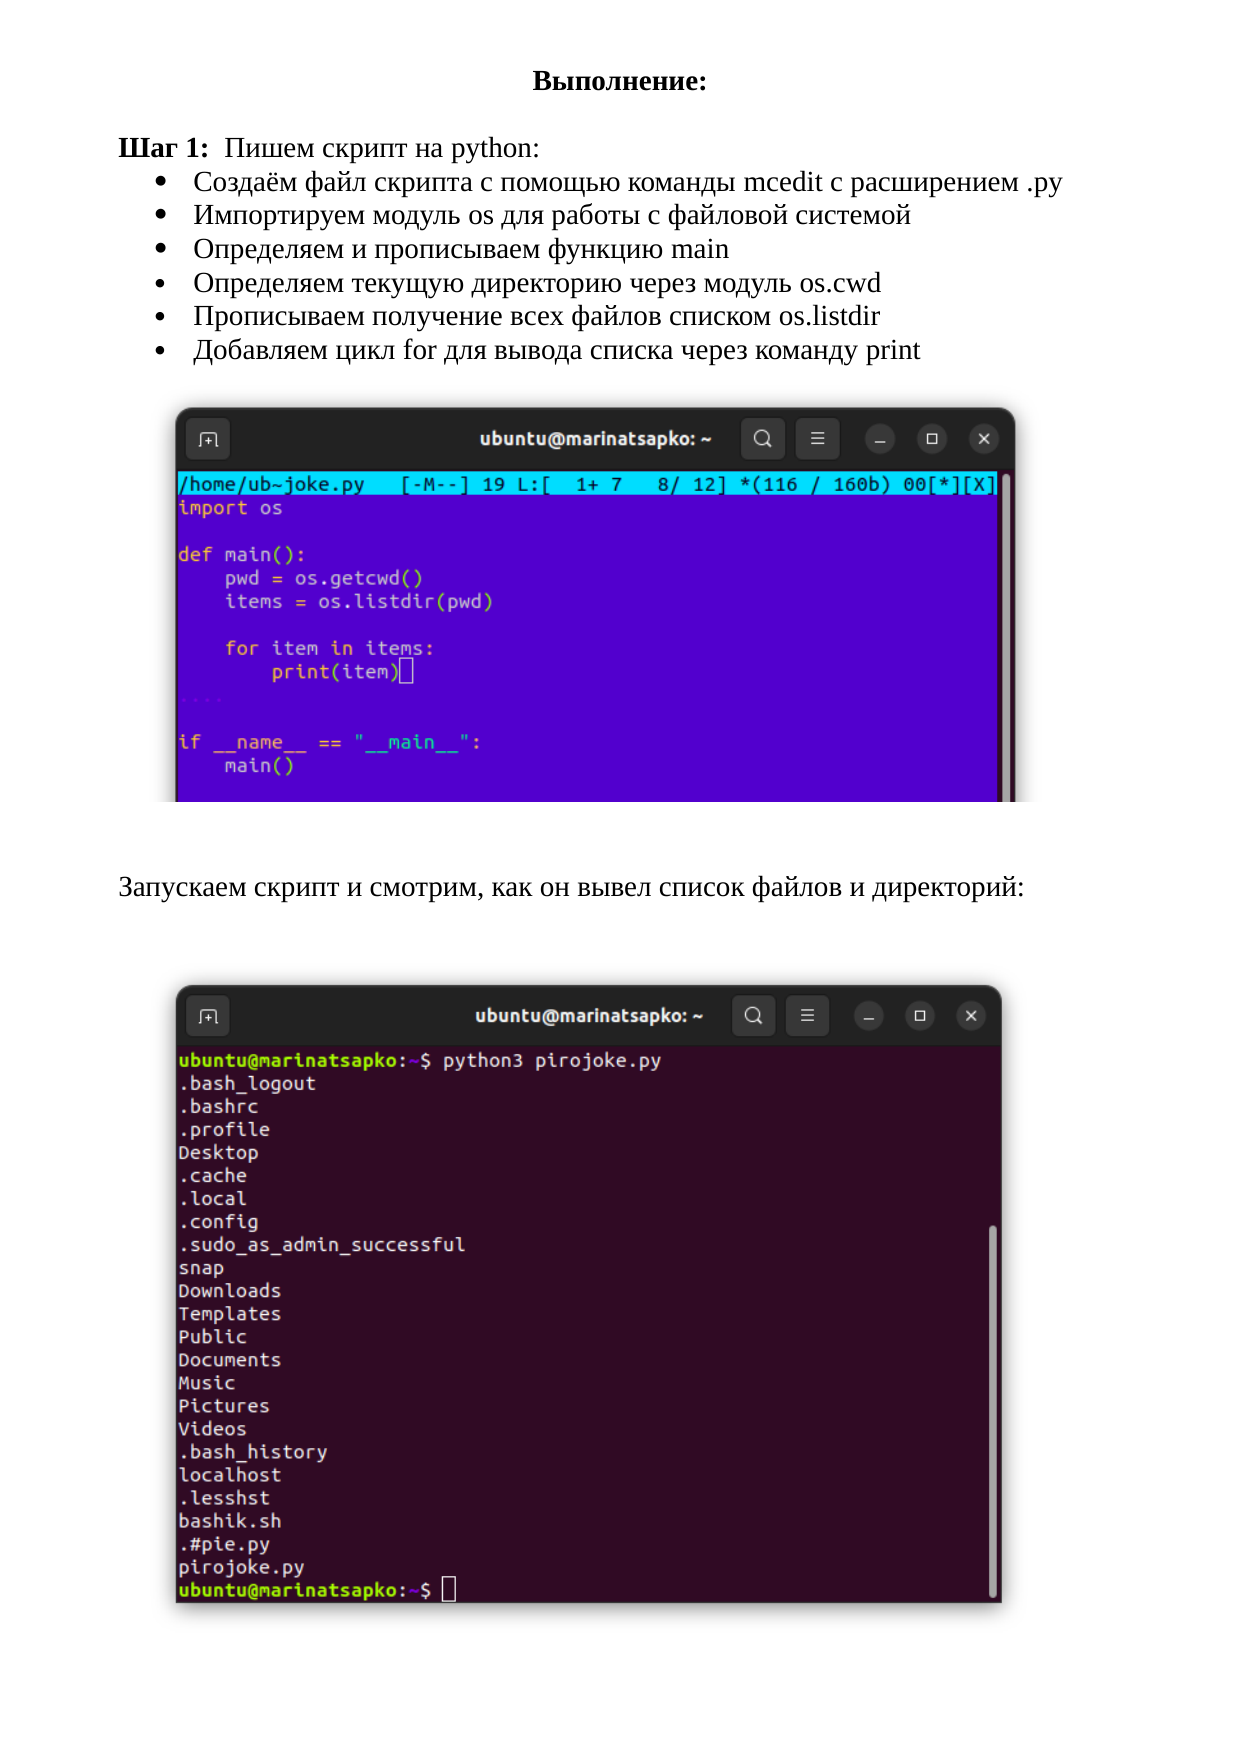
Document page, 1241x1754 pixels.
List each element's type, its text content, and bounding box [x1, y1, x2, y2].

list Создаём файл скрипта с помощью команды mcedit с расширением .py [156, 164, 1122, 197]
text Запускаем скрипт и смотрим, как он вывел список файлов и директорий: [118, 869, 1122, 902]
text Выполнение: [118, 63, 1122, 97]
list Определяем и прописываем функцию main [156, 231, 1122, 265]
picture [143, 380, 1048, 802]
list Прописываем получение всех файлов списком os.listdir [156, 298, 1122, 332]
text Шаг 1: Пишем скрипт на python: [118, 130, 1122, 164]
picture [144, 957, 1034, 1639]
list Определяем текущую директорию через модуль os.cwd [156, 265, 1122, 298]
list Добавляем цикл for для вывода списка через команду print [156, 332, 1122, 365]
list Импортируем модуль os для работы с файловой системой [156, 197, 1122, 231]
